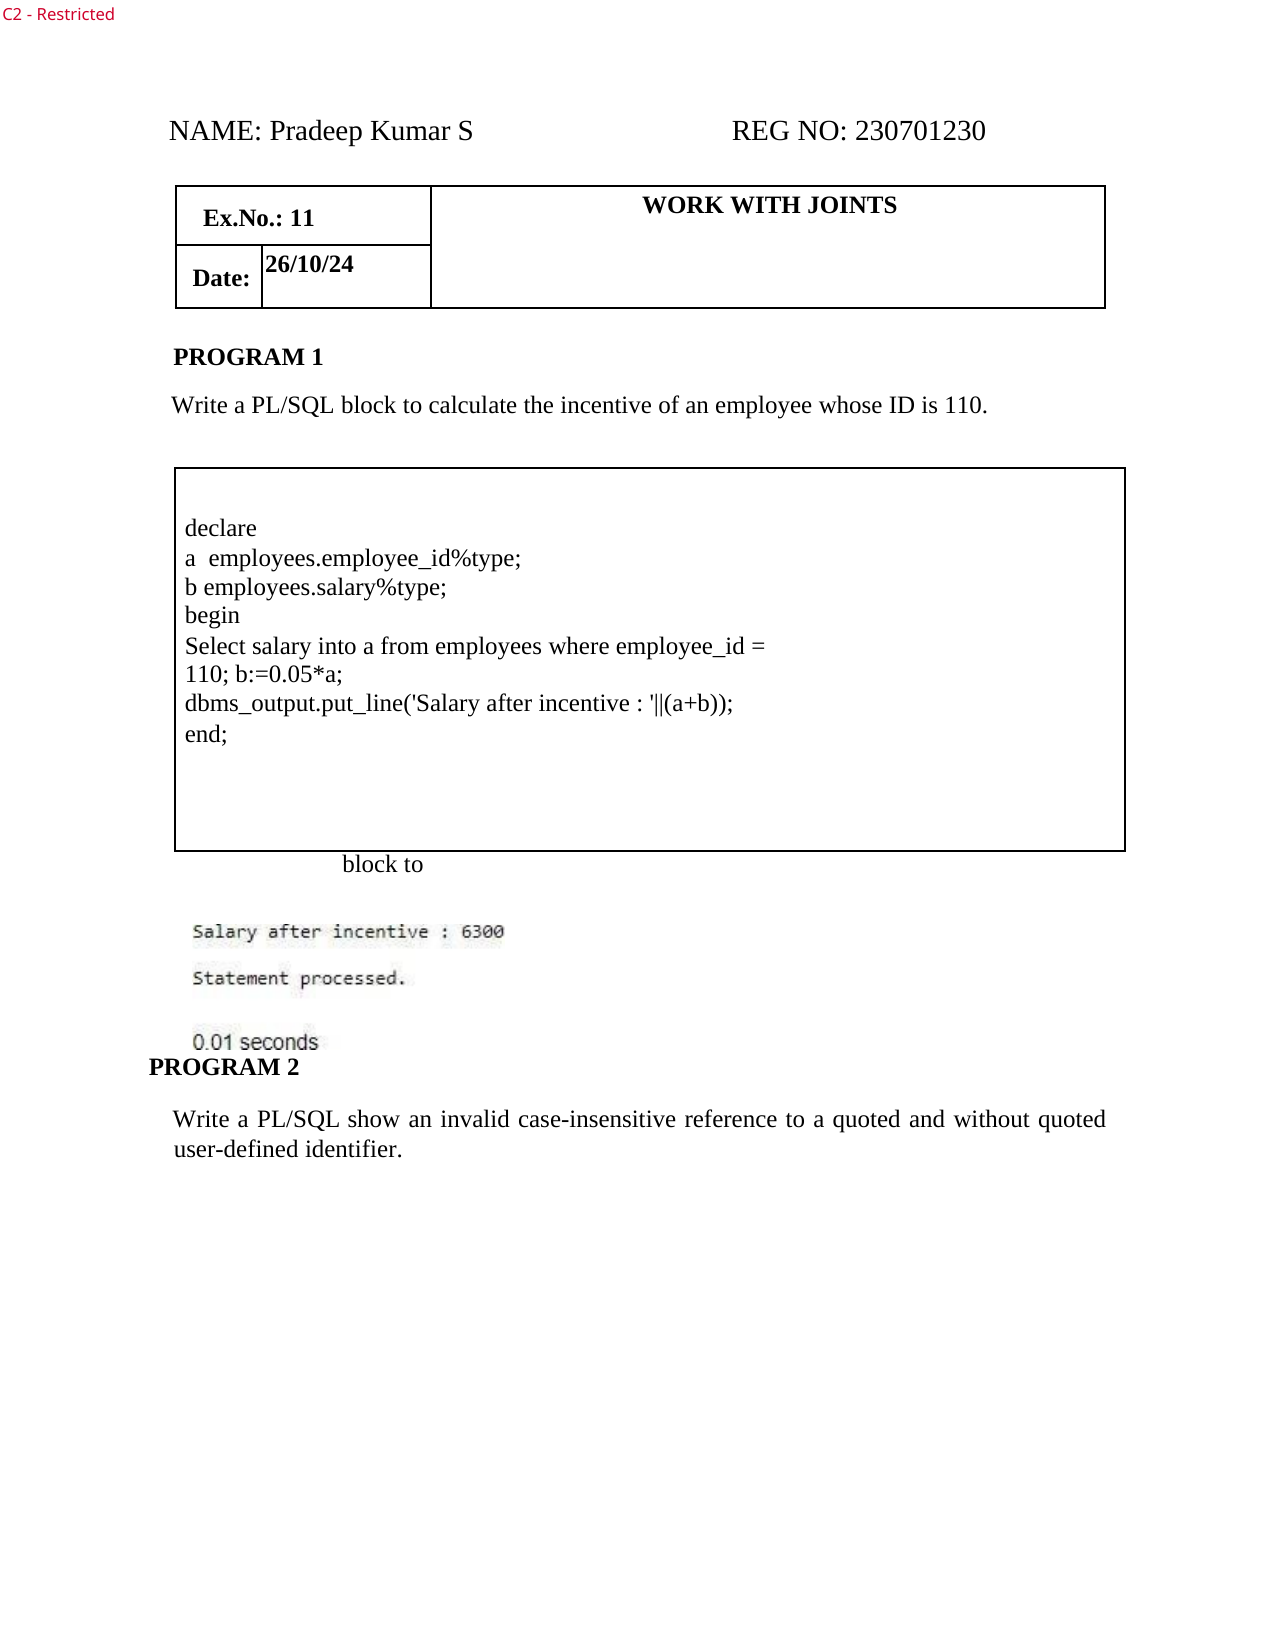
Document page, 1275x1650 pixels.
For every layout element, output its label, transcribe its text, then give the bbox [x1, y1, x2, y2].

table_header WORK WITH JOINTS [432, 187, 1104, 307]
table_cell 26/10/24 [263, 246, 430, 307]
text block to [342, 463, 1139, 877]
subtitle PROGRAM 1 [173, 342, 1139, 370]
text Write a PL/SQL show an invalid case-insensitive reference to a quoted and without quoted user-defined identifier. [172, 1104, 1108, 1163]
picture [192, 924, 505, 1050]
text Write a PL/SQL block to calculate the incentive of an employee whose ID is 110. [171, 390, 1139, 419]
table_cell Date: [177, 246, 261, 307]
table_header Ex.No.: 11 [177, 187, 430, 244]
title NAME: Pradeep Kumar S REG NO: 230701230 [168, 113, 1139, 146]
